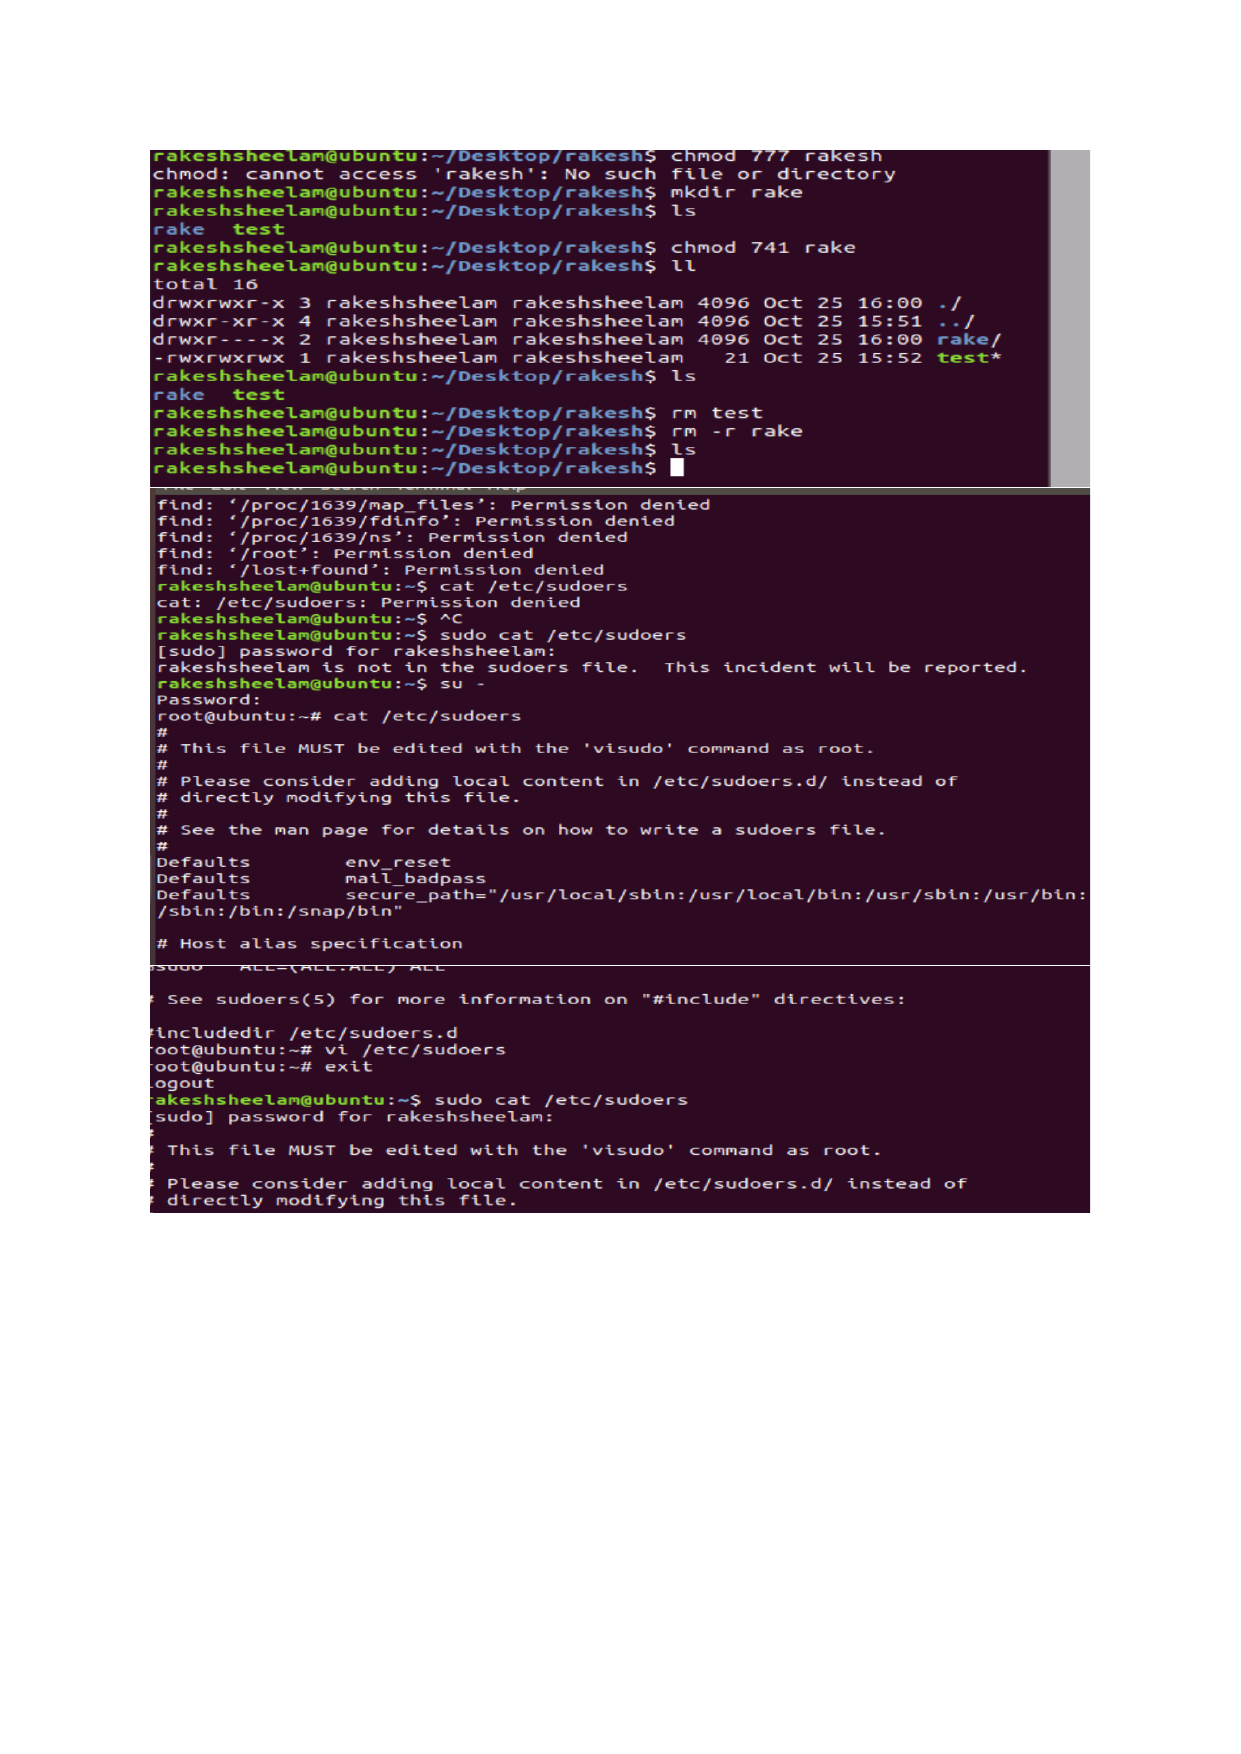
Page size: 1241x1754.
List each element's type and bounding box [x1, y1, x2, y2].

picture [150, 488, 1091, 965]
picture [150, 150, 1091, 487]
picture [150, 966, 1091, 1213]
